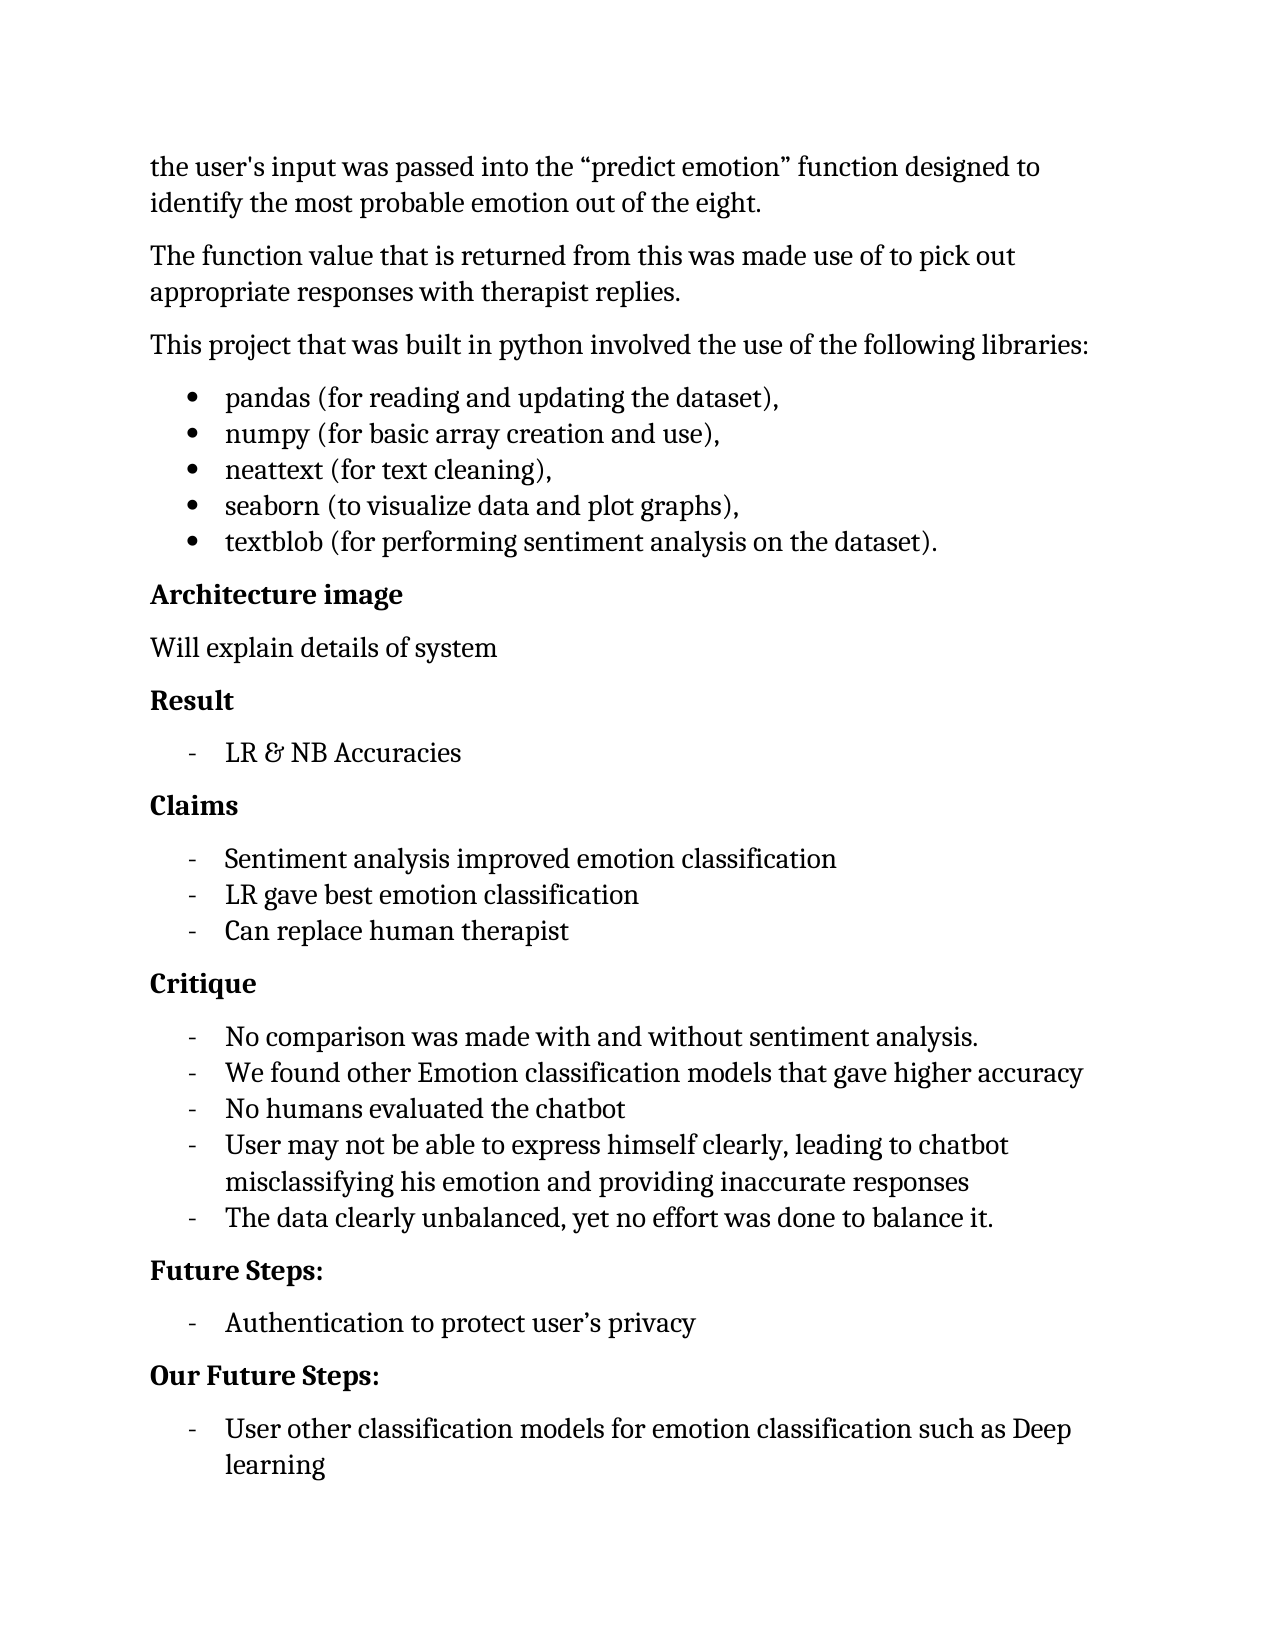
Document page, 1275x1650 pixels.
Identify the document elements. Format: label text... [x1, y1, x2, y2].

list We found other Emotion classification models that gave higher accuracy [187, 1056, 1125, 1090]
list numpy (for basic array creation and use), [187, 417, 1125, 450]
list The data clearly unbalanced, yet no effort was done to balance it. [187, 1201, 1125, 1234]
list seaborn (to visualize data and plot graphs), [187, 489, 1125, 523]
text Claims [150, 789, 1125, 823]
list User may not be able to express himself clearly, leading to chatbot misclassifying his emotion and providing inaccurate responses [187, 1128, 1125, 1198]
list No humans evaluated the chatbot [187, 1092, 1125, 1126]
text the user's input was passed into the “predict emotion” function designed to identify the most probable emotion out of the eight. [150, 150, 1125, 220]
text The function value that is returned from this was made use of to pick out appropriate responses with therapist replies. [150, 239, 1125, 309]
list neattext (for text cleaning), [187, 453, 1125, 487]
text Critique [150, 967, 1125, 1001]
text Future Steps: [150, 1254, 1125, 1287]
list Authentication to protect user’s privacy [187, 1306, 1125, 1340]
list Sentiment analysis improved emotion classification [187, 842, 1125, 876]
list pandas (for reading and updating the dataset), [187, 381, 1125, 414]
text Result [150, 684, 1125, 717]
text Our Future Steps: [150, 1359, 1125, 1393]
text Will explain details of system [150, 631, 1125, 664]
list User other classification models for emotion classification such as Deep learning [187, 1412, 1125, 1482]
list LR & NB Accuracies [187, 737, 1125, 770]
text This project that was built in python involved the use of the following libraries: [150, 328, 1125, 361]
list No comparison was made with and without sentiment analysis. [187, 1020, 1125, 1054]
list textblob (for performing sentiment analysis on the dataset). [187, 525, 1125, 559]
list LR gave best emotion classification [187, 878, 1125, 912]
list Can replace human therapist [187, 914, 1125, 948]
text Architecture image [150, 578, 1125, 612]
